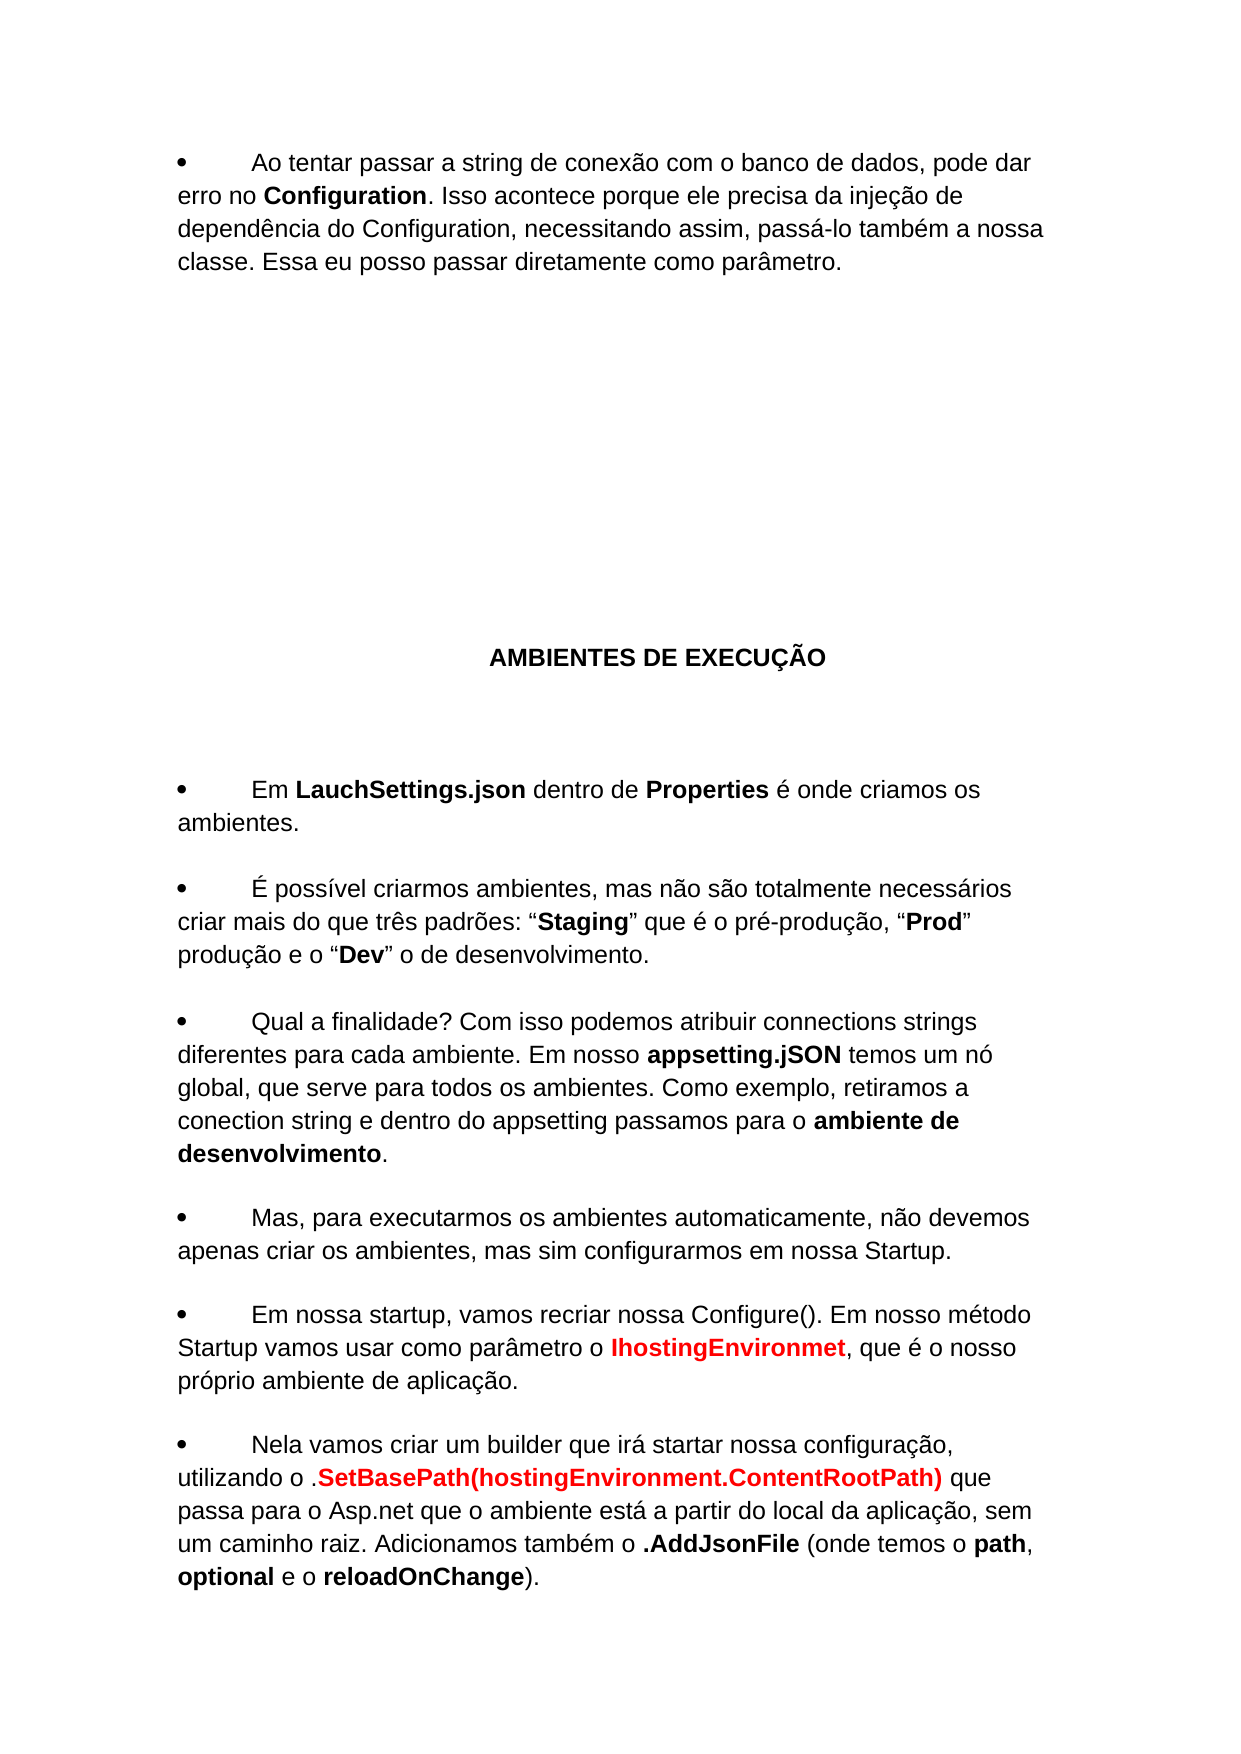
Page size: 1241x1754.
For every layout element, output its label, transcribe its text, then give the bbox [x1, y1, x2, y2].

list É possível criarmos ambientes, mas não são totalmente necessários criar mais do que três padrões: “Staging” que é o pré-produção, “Prod” produção e o “Dev” o de desenvolvimento. [177, 874, 1063, 969]
list Qual a finalidade? Com isso podemos atribuir connections strings diferentes para cada ambiente. Em nosso appsetting.jSON temos um nó global, que serve para todos os ambientes. Como exemplo, retiramos a conection string e dentro do appsetting passamos para o ambiente de desenvolvimento. [177, 1006, 1063, 1167]
list Em LauchSettings.json dentro de Properties é onde criamos os ambientes. [177, 775, 1063, 837]
list Mas, para executarmos os ambientes automaticamente, não devemos apenas criar os ambientes, mas sim configurarmos em nossa Startup. [177, 1203, 1063, 1264]
text AMBIENTES DE EXECUÇÃO [252, 643, 1063, 672]
